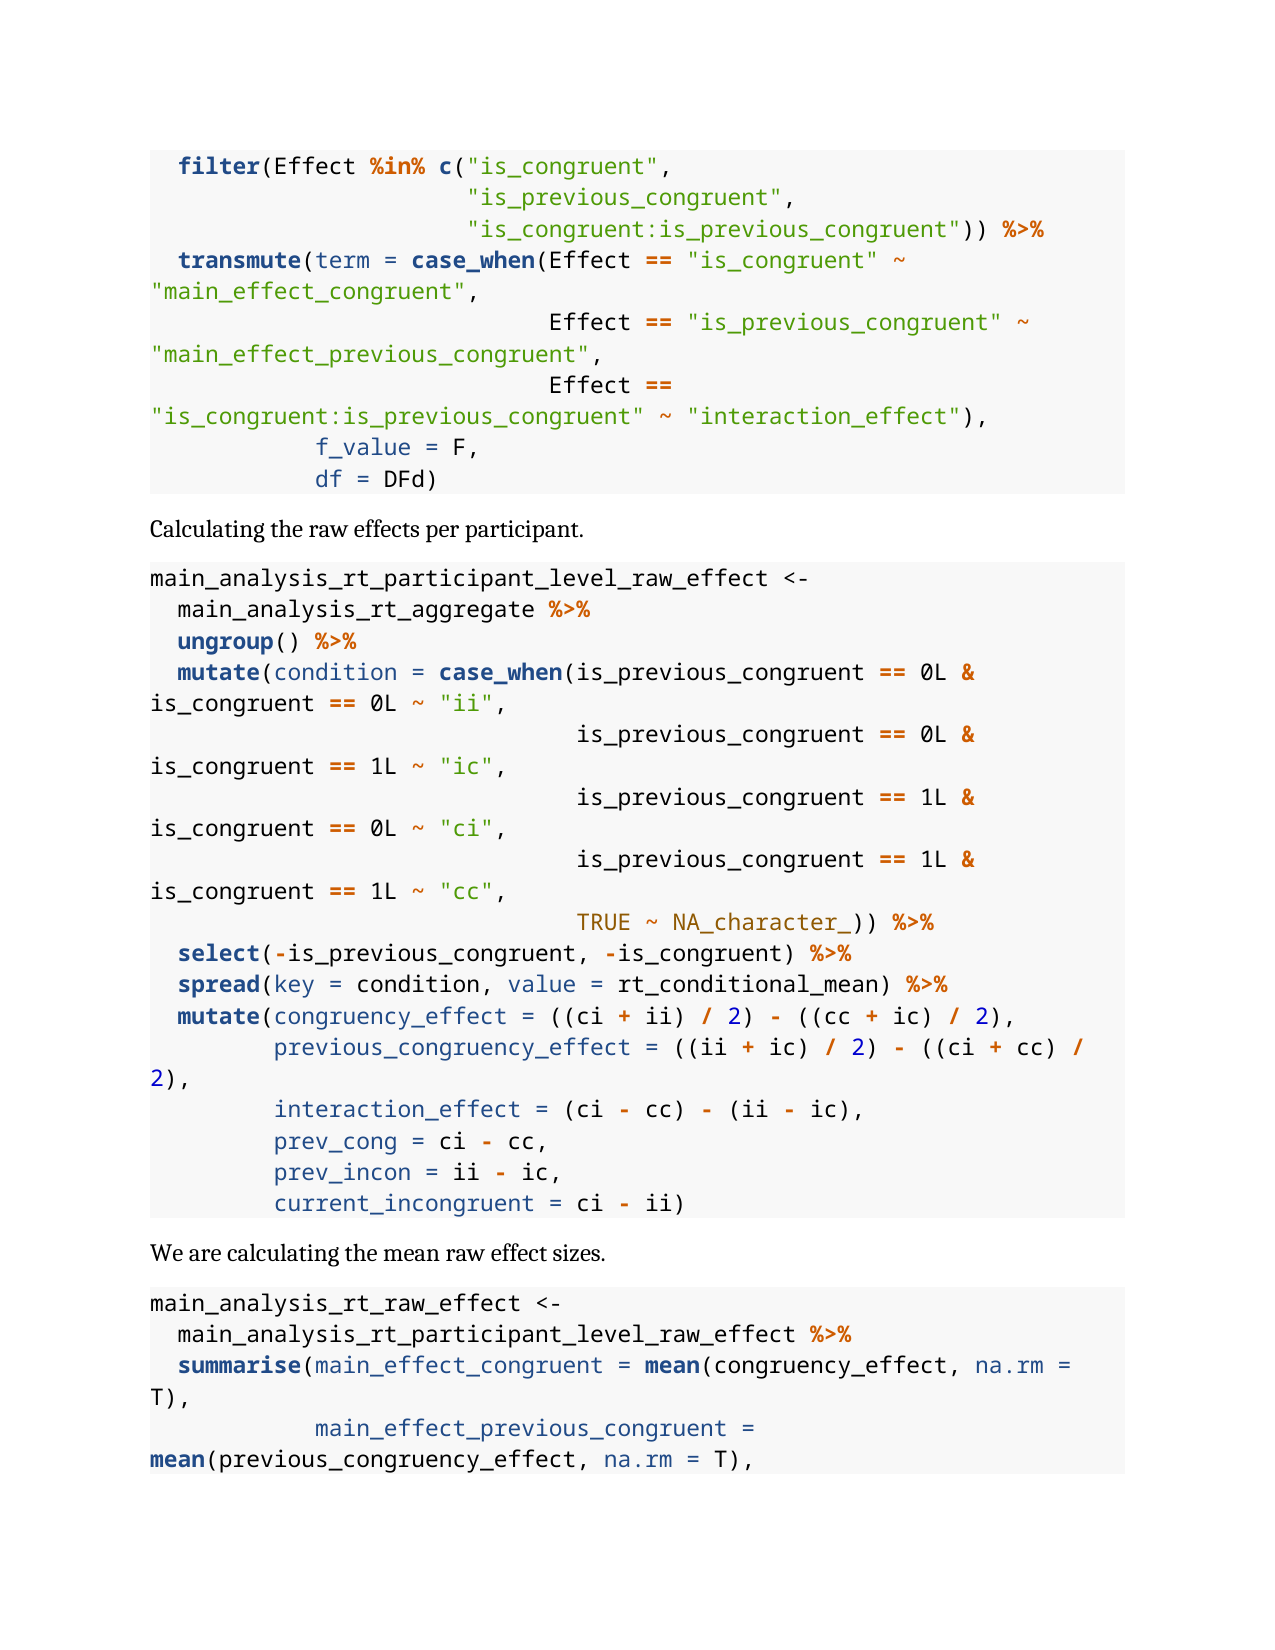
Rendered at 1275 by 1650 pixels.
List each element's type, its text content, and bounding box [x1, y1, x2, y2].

text We are calculating the mean raw effect sizes. [150, 1239, 1125, 1268]
text Calculating the raw effects per participant. [150, 514, 1125, 543]
text main_analysis_rt_participant_level_raw_effect <- main_analysis_rt_aggregate %>% ungroup() %>% mutate(condition = case_when(is_previous_congruent == 0L & is_congruent == 0L ~ "ii", is_previous_congruent == 0L & is_congruent == 1L ~ "ic", is_previous_congruent == 1L & is_congruent == 0L ~ "ci", is_previous_congruent == 1L & is_congruent == 1L ~ "cc", TRUE ~ NA_character_)) %>% select(-is_previous_congruent, -is_congruent) %>% spread(key = condition, value = rt_conditional_mean) %>% mutate(congruency_effect = ((ci + ii) / 2) - ((cc + ic) / 2), previous_congruency_effect = ((ii + ic) / 2) - ((ci + cc) / 2), interaction_effect = (ci - cc) - (ii - ic), prev_cong = ci - cc, prev_incon = ii - ic, current_incongruent = ci - ii) [150, 562, 1125, 1218]
